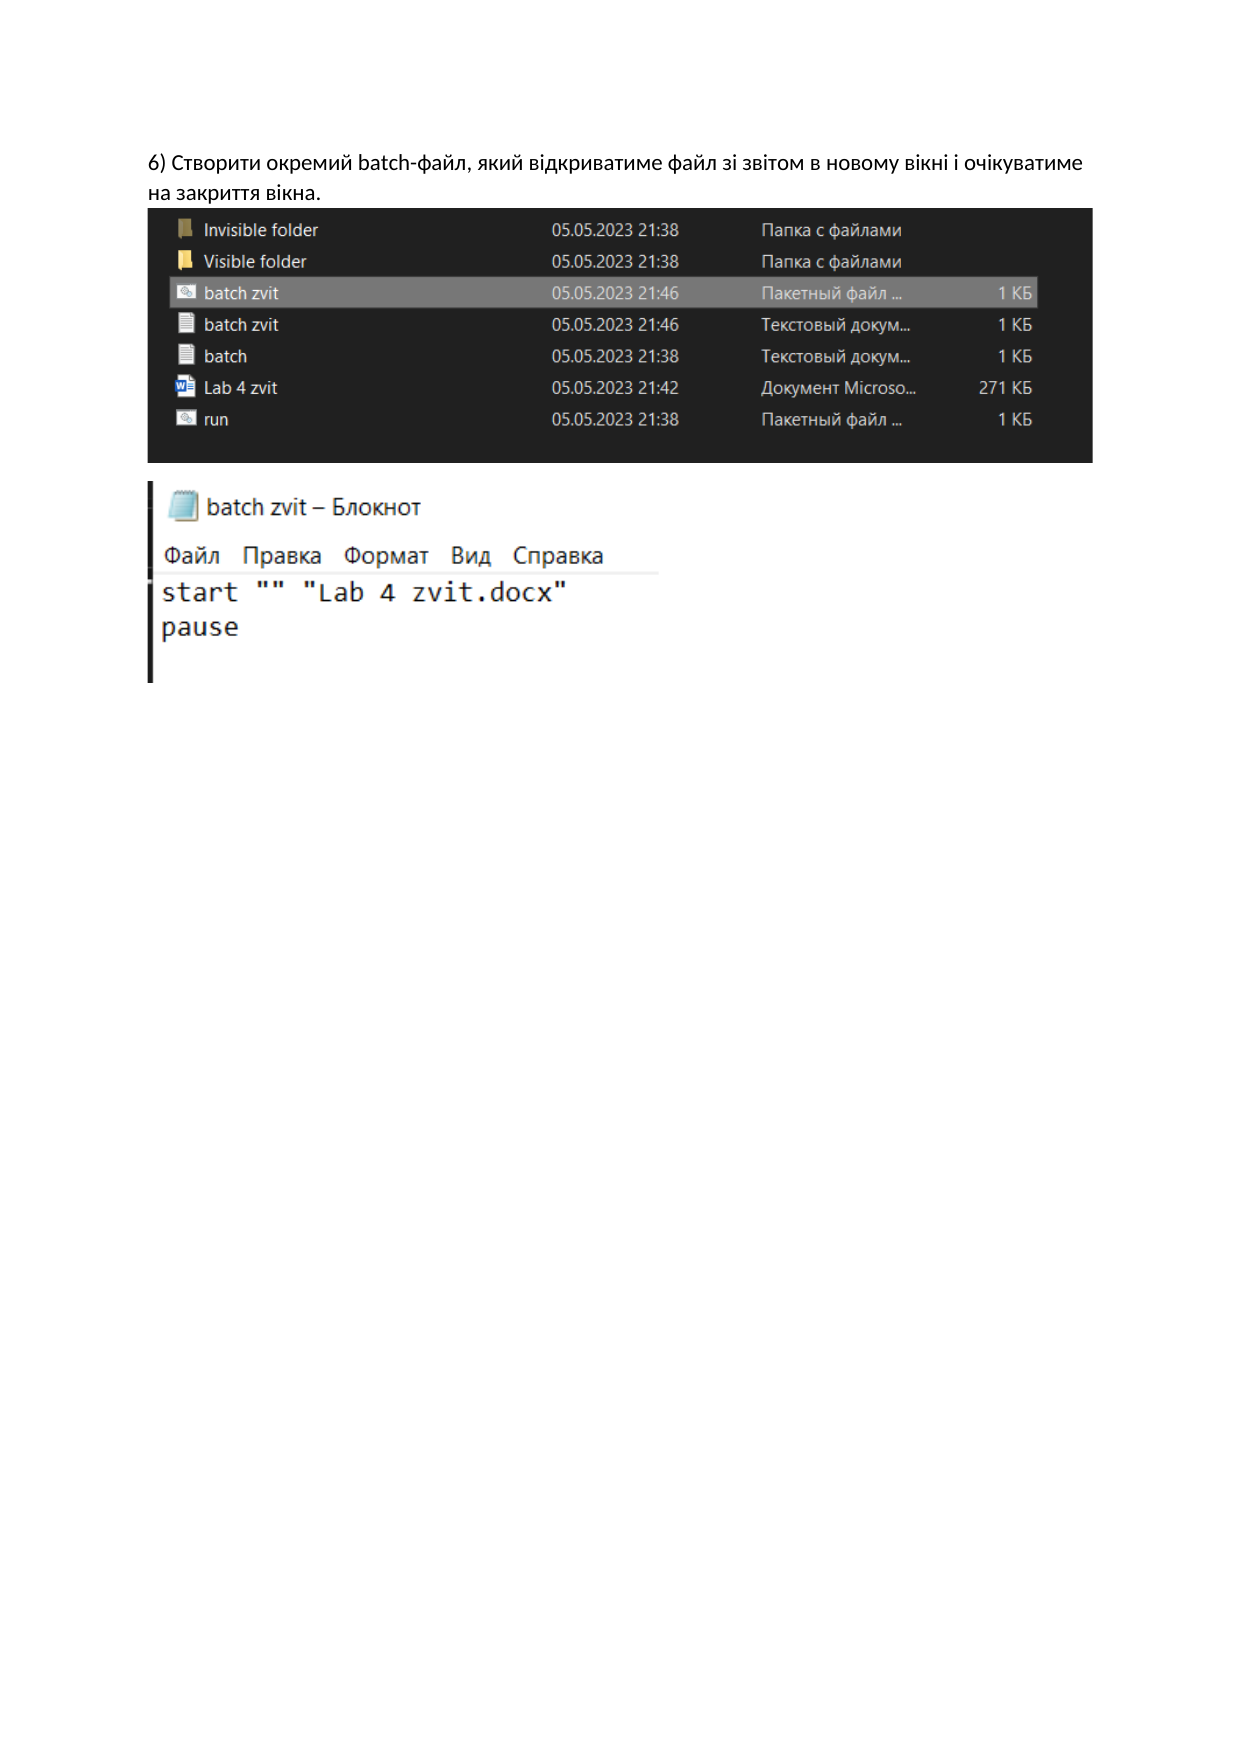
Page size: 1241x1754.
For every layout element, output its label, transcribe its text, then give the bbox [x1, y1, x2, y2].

text 6) Створити окремий batch-файл, який відкриватиме файл зі звітом в новому вікні і очікуватиме на закриття вікна. [148, 148, 1093, 208]
picture [147, 208, 1093, 463]
picture [147, 481, 659, 683]
